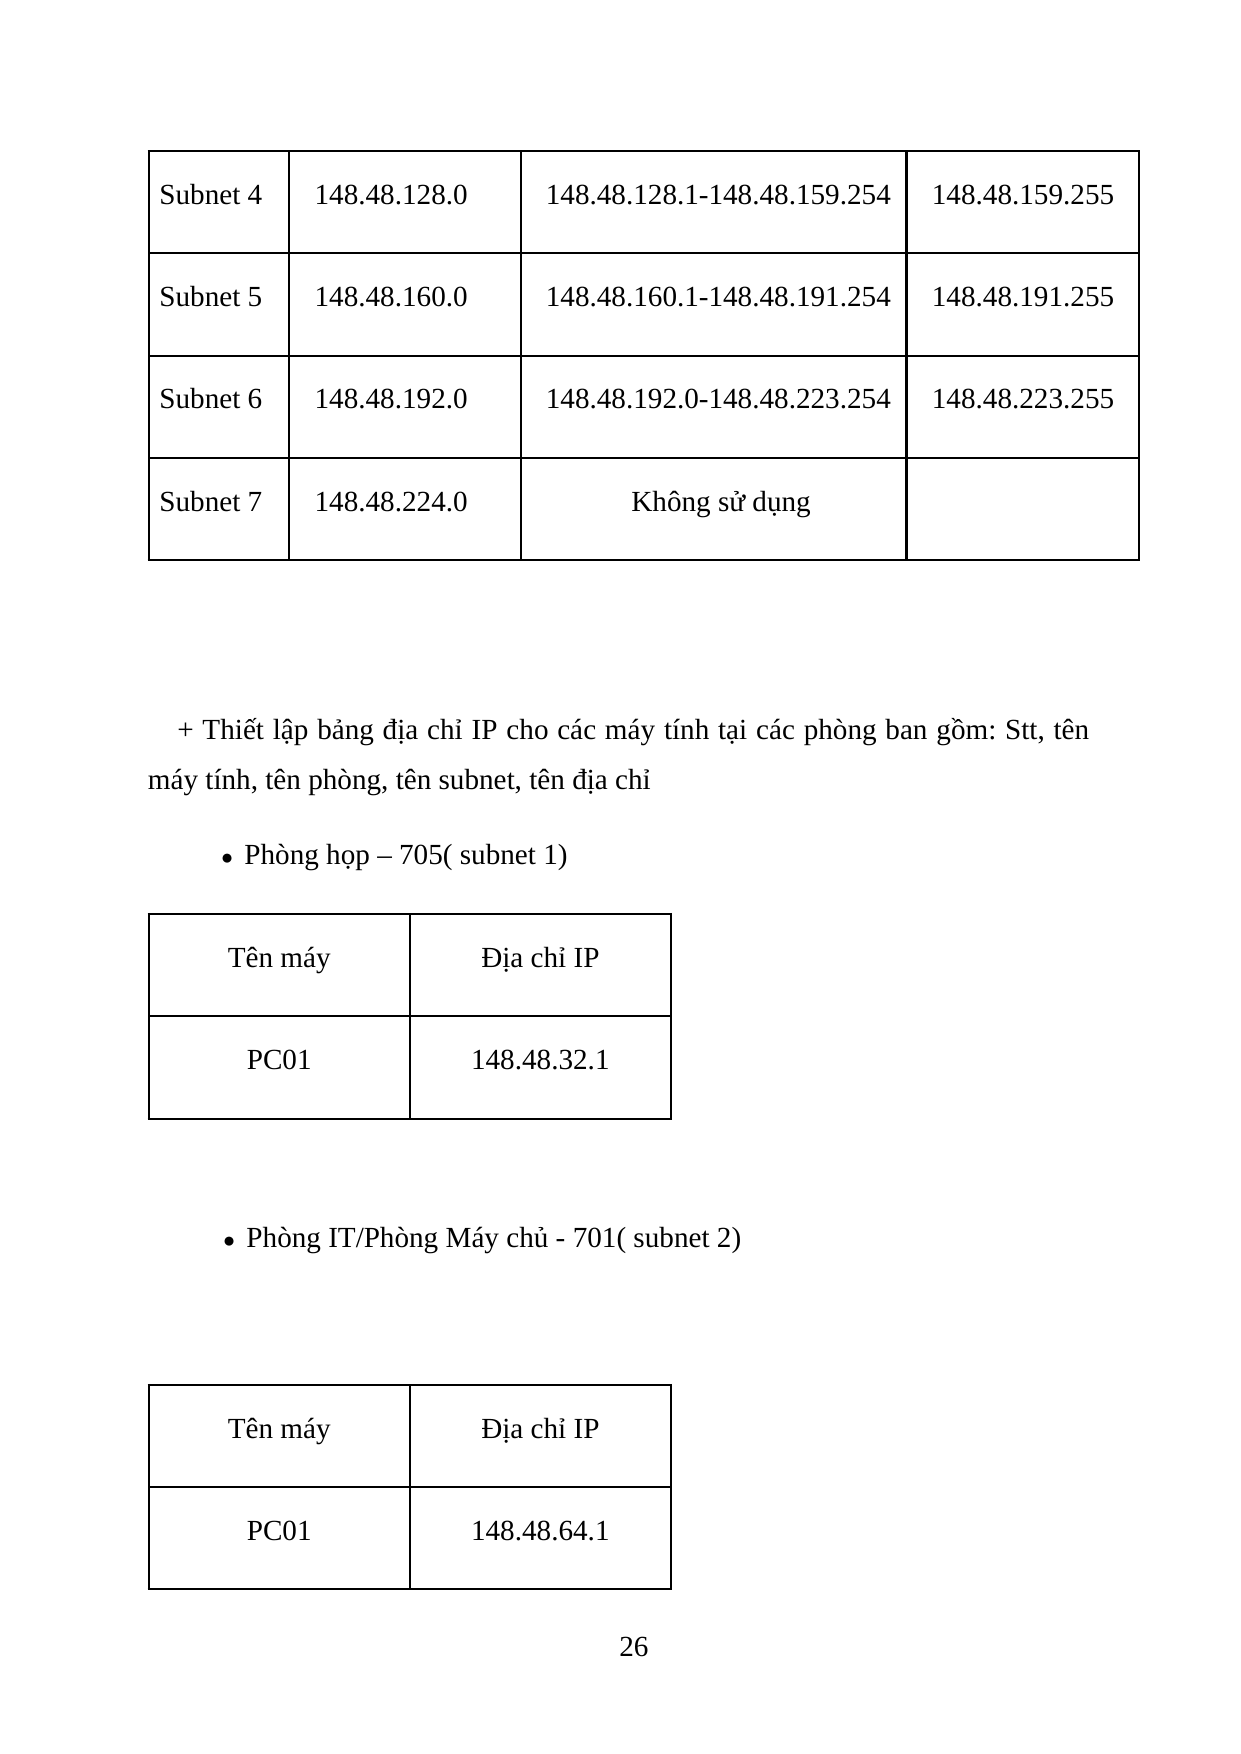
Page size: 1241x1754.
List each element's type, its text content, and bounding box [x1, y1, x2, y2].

table_cell 148.48.160.0 [290, 254, 520, 354]
table_header Địa chỉ IP [411, 915, 670, 1015]
table_cell 148.48.128.0 [290, 152, 520, 252]
table_cell Không sử dụng [522, 459, 905, 559]
table_cell 148.48.192.0-148.48.223.254 [522, 357, 905, 457]
text ● Phòng IT/Phòng Máy chủ - 701( subnet 2) [223, 1220, 1090, 1253]
table_cell Subnet 5 [150, 254, 288, 354]
table_cell 148.48.159.255 [908, 152, 1138, 252]
table_header Tên máy [150, 915, 409, 1015]
table_cell 148.48.192.0 [290, 357, 520, 457]
table_cell PC01 [150, 1488, 409, 1588]
table_cell 148.48.128.1-148.48.159.254 [522, 152, 905, 252]
table_cell 148.48.191.255 [908, 254, 1138, 354]
table_cell [908, 459, 1138, 559]
table_cell Subnet 7 [150, 459, 288, 559]
table_cell 148.48.223.255 [908, 357, 1138, 457]
table_header Địa chỉ IP [411, 1386, 670, 1486]
table_cell Subnet 6 [150, 357, 288, 457]
table_cell PC01 [150, 1017, 409, 1117]
table_header Tên máy [150, 1386, 409, 1486]
text + Thiết lập bảng địa chỉ IP cho các máy tính tại các phòng ban gồm: Stt, tên máy tính, tên phòng, tên subnet, tên địa chỉ [148, 712, 1090, 796]
table_cell 148.48.224.0 [290, 459, 520, 559]
table_cell 148.48.32.1 [411, 1017, 670, 1117]
table_cell 148.48.64.1 [411, 1488, 670, 1588]
text ● Phòng họp – 705( subnet 1) [148, 837, 1090, 871]
table_cell 148.48.160.1-148.48.191.254 [522, 254, 905, 354]
table_cell Subnet 4 [150, 152, 288, 252]
